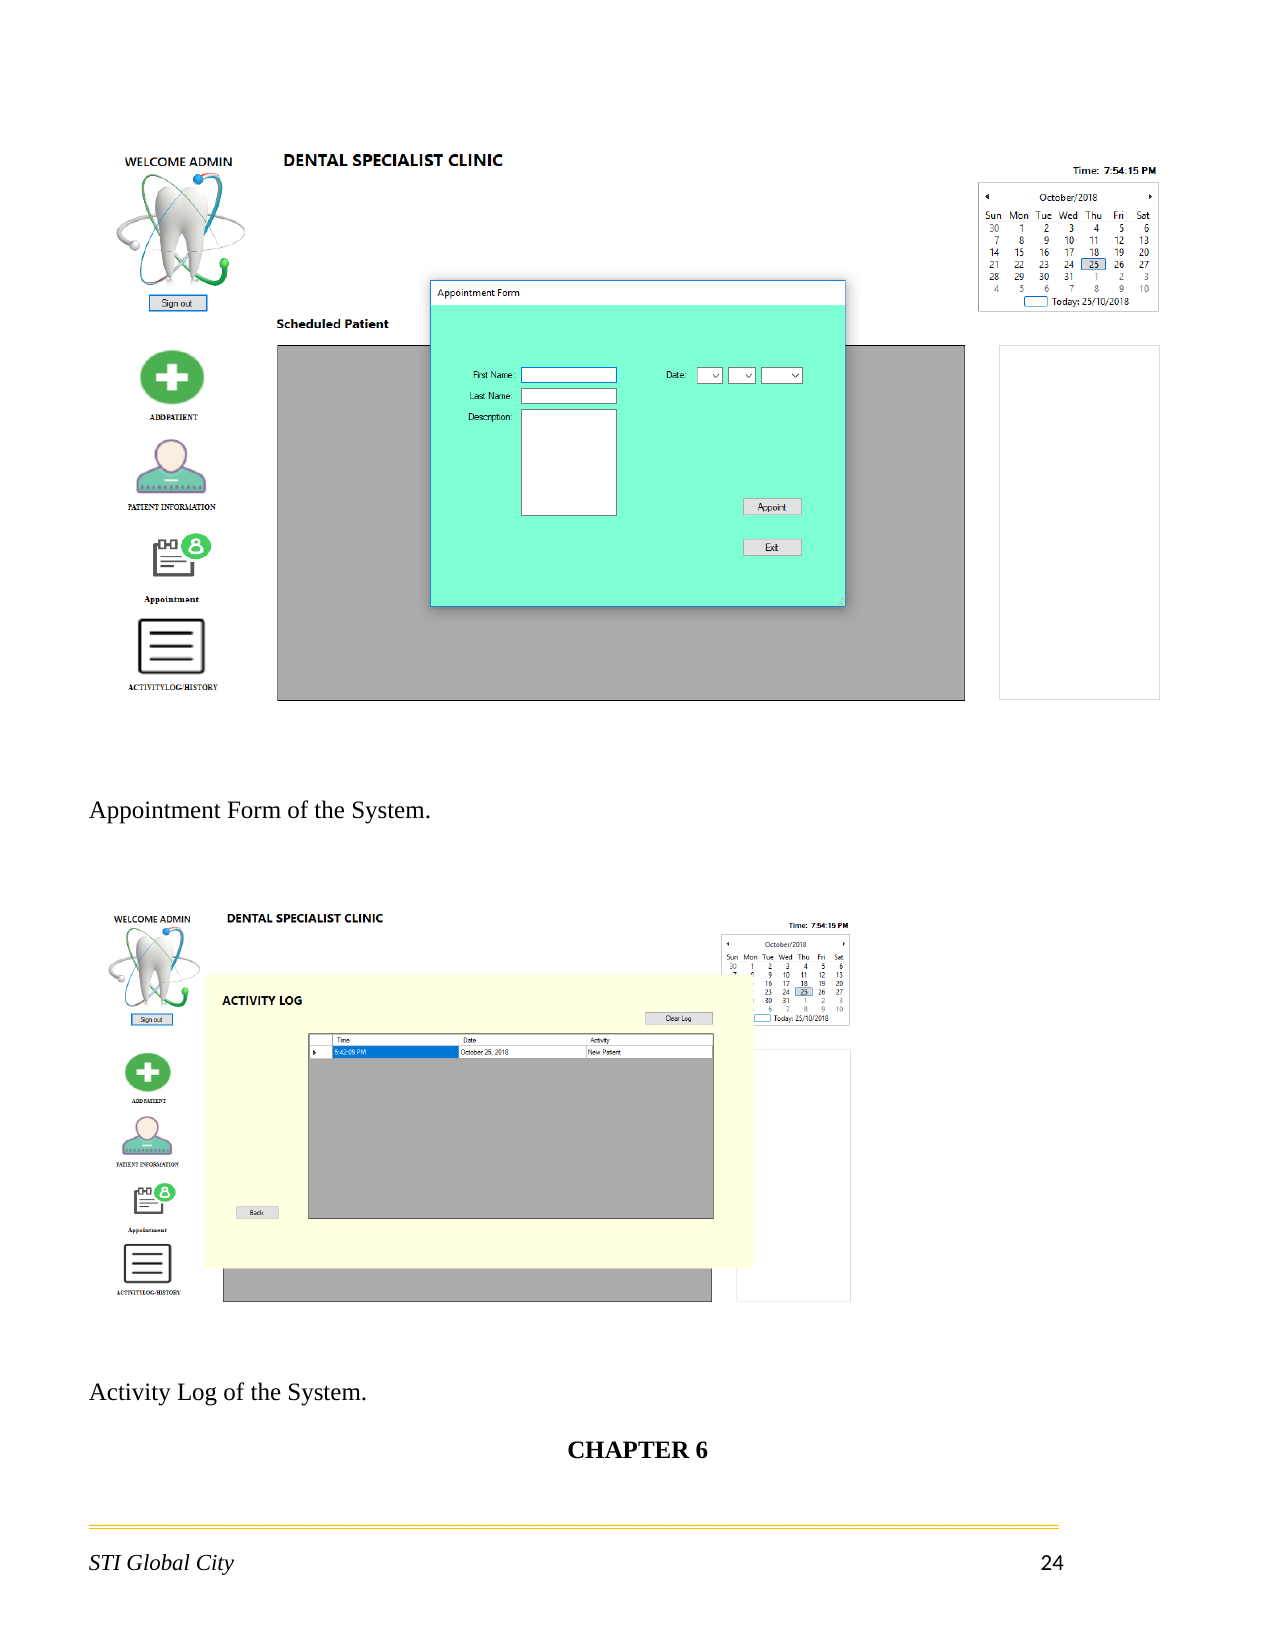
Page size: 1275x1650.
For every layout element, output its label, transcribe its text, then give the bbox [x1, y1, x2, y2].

picture [88, 910, 870, 1350]
text CHAPTER 6 [89, 1435, 1186, 1464]
text Appointment Form of the System. [89, 795, 1186, 824]
text Activity Log of the System. [89, 1377, 1186, 1406]
picture [88, 150, 1187, 768]
